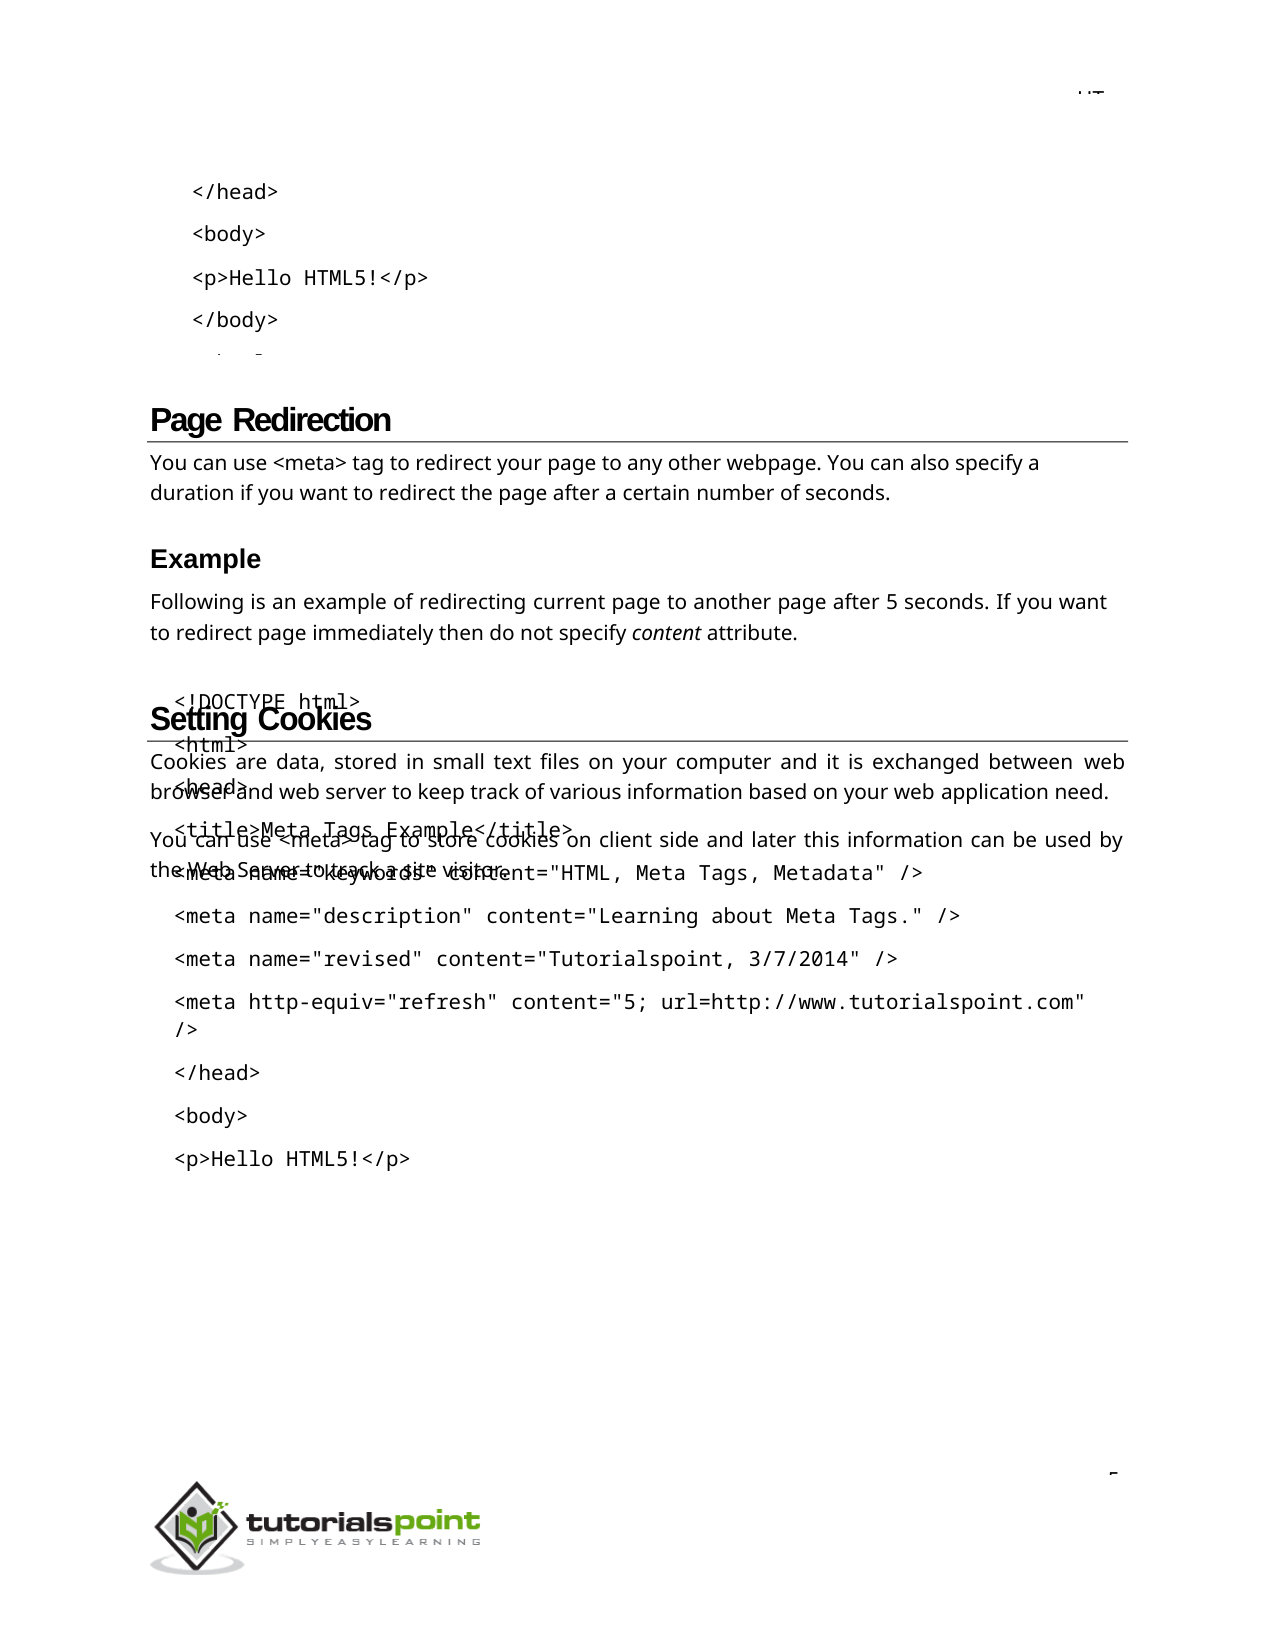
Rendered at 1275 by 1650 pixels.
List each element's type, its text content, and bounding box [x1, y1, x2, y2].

subtitle Setting Cookies [150, 699, 1275, 738]
text Following is an example of redirecting current page to another page after 5 seconds. If you want to redirect page immediately then do not specify content attribute. [150, 587, 1126, 646]
text Cookies are data, stored in small text files on your computer and it is exchanged between web browser and web server to keep track of various information based on your web application need. [150, 747, 1125, 806]
text You can use <meta> tag to redirect your page to any other webpage. You can also specify a duration if you want to redirect the page after a certain number of seconds. [150, 448, 1126, 507]
subtitle Page Redirection [150, 400, 1275, 439]
subtitle Example [150, 543, 1275, 575]
picture [150, 1481, 481, 1575]
text You can use <meta> tag to store cookies on client side and later this information can be used by the Web Server to track a site visitor. [150, 825, 1124, 883]
